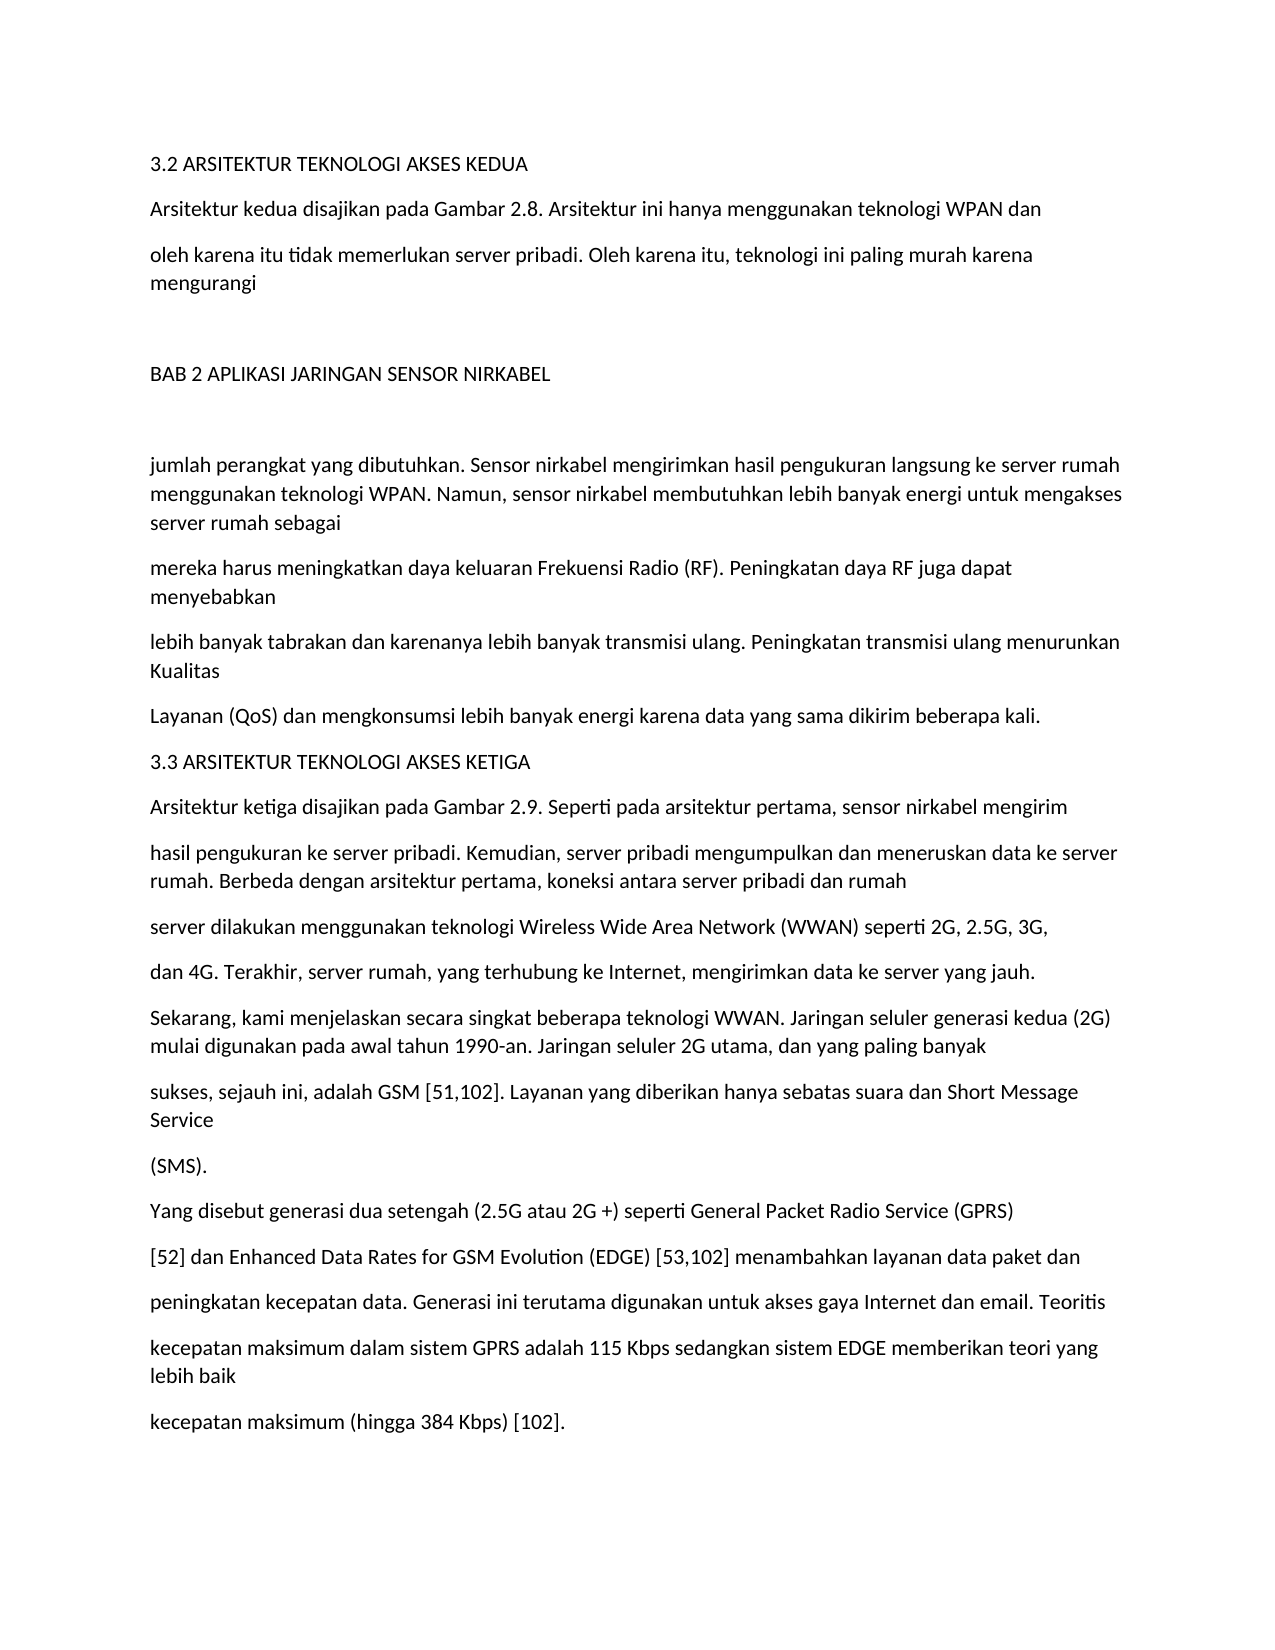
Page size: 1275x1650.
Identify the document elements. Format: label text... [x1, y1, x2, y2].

text 3.3 ARSITEKTUR TEKNOLOGI AKSES KETIGA [150, 748, 1125, 774]
text lebih banyak tabrakan dan karenanya lebih banyak transmisi ulang. Peningkatan transmisi ulang menurunkan Kualitas [150, 628, 1125, 684]
text oleh karena itu tidak memerlukan server pribadi. Oleh karena itu, teknologi ini paling murah karena mengurangi [150, 241, 1125, 296]
text kecepatan maksimum (hingga 384 Kbps) [102]. [150, 1408, 1125, 1434]
text sukses, sejauh ini, adalah GSM [51,102]. Layanan yang diberikan hanya sebatas suara dan Short Message Service [150, 1078, 1125, 1133]
text Yang disebut generasi dua setengah (2.5G atau 2G +) seperti General Packet Radio Service (GPRS) [150, 1197, 1125, 1224]
text Sekarang, kami menjelaskan secara singkat beberapa teknologi WWAN. Jaringan seluler generasi kedua (2G) mulai digunakan pada awal tahun 1990-an. Jaringan seluler 2G utama, dan yang paling banyak [150, 1004, 1125, 1059]
text jumlah perangkat yang dibutuhkan. Sensor nirkabel mengirimkan hasil pengukuran langsung ke server rumah menggunakan teknologi WPAN. Namun, sensor nirkabel membutuhkan lebih banyak energi untuk mengakses server rumah sebagai [150, 451, 1125, 535]
text dan 4G. Terakhir, server rumah, yang terhubung ke Internet, mengirimkan data ke server yang jauh. [150, 958, 1125, 985]
text peningkatan kecepatan data. Generasi ini terutama digunakan untuk akses gaya Internet dan email. Teoritis [150, 1288, 1125, 1315]
text hasil pengukuran ke server pribadi. Kemudian, server pribadi mengumpulkan dan meneruskan data ke server rumah. Berbeda dengan arsitektur pertama, koneksi antara server pribadi dan rumah [150, 839, 1125, 894]
text Layanan (QoS) dan mengkonsumsi lebih banyak energi karena data yang sama dikirim beberapa kali. [150, 702, 1125, 729]
text mereka harus meningkatkan daya keluaran Frekuensi Radio (RF). Peningkatan daya RF juga dapat menyebabkan [150, 554, 1125, 609]
text Arsitektur kedua disajikan pada Gambar 2.8. Arsitektur ini hanya menggunakan teknologi WPAN dan [150, 195, 1125, 222]
text [52] dan Enhanced Data Rates for GSM Evolution (EDGE) [53,102] menambahkan layanan data paket dan [150, 1243, 1125, 1269]
text Arsitektur ketiga disajikan pada Gambar 2.9. Seperti pada arsitektur pertama, sensor nirkabel mengirim [150, 793, 1125, 820]
text 3.2 ARSITEKTUR TEKNOLOGI AKSES KEDUA [150, 150, 1125, 177]
text kecepatan maksimum dalam sistem GPRS adalah 115 Kbps sedangkan sistem EDGE memberikan teori yang lebih baik [150, 1334, 1125, 1389]
text server dilakukan menggunakan teknologi Wireless Wide Area Network (WWAN) seperti 2G, 2.5G, 3G, [150, 913, 1125, 939]
text (SMS). [150, 1152, 1125, 1179]
text BAB 2 APLIKASI JARINGAN SENSOR NIRKABEL [150, 360, 1125, 387]
